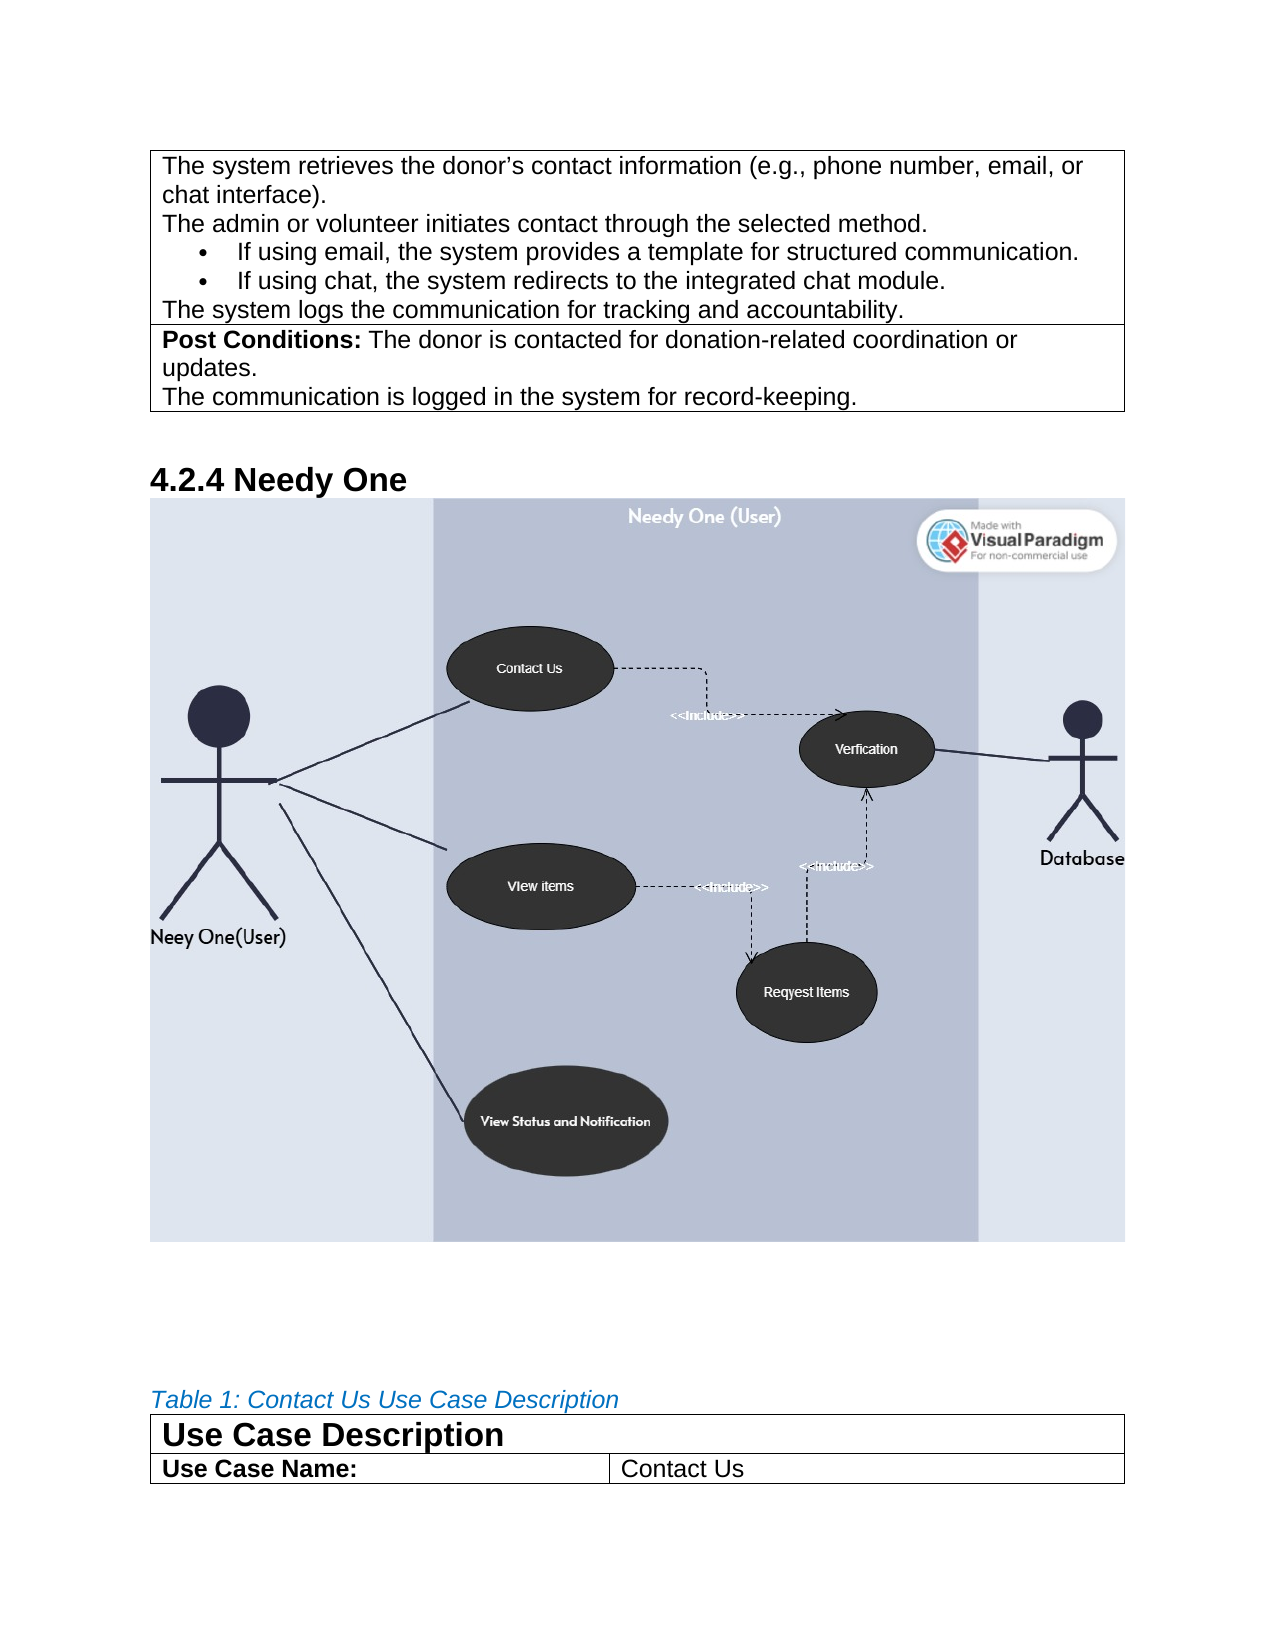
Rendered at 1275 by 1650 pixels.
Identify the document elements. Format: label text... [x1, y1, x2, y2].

table_cell Contact Us [610, 1454, 1124, 1483]
table_cell Post Conditions: The donor is contacted for donation-related coordination or updates. The communication is logged in the system for record-keeping. [151, 325, 1124, 411]
table_header Use Case Description [151, 1415, 1124, 1453]
table_cell Use Case Name: [151, 1454, 609, 1483]
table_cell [151, 151, 1124, 323]
text 4.2.4 Needy One [150, 460, 1125, 498]
picture [150, 498, 1125, 1242]
text Table 1: Contact Us Use Case Description [150, 1385, 1125, 1414]
